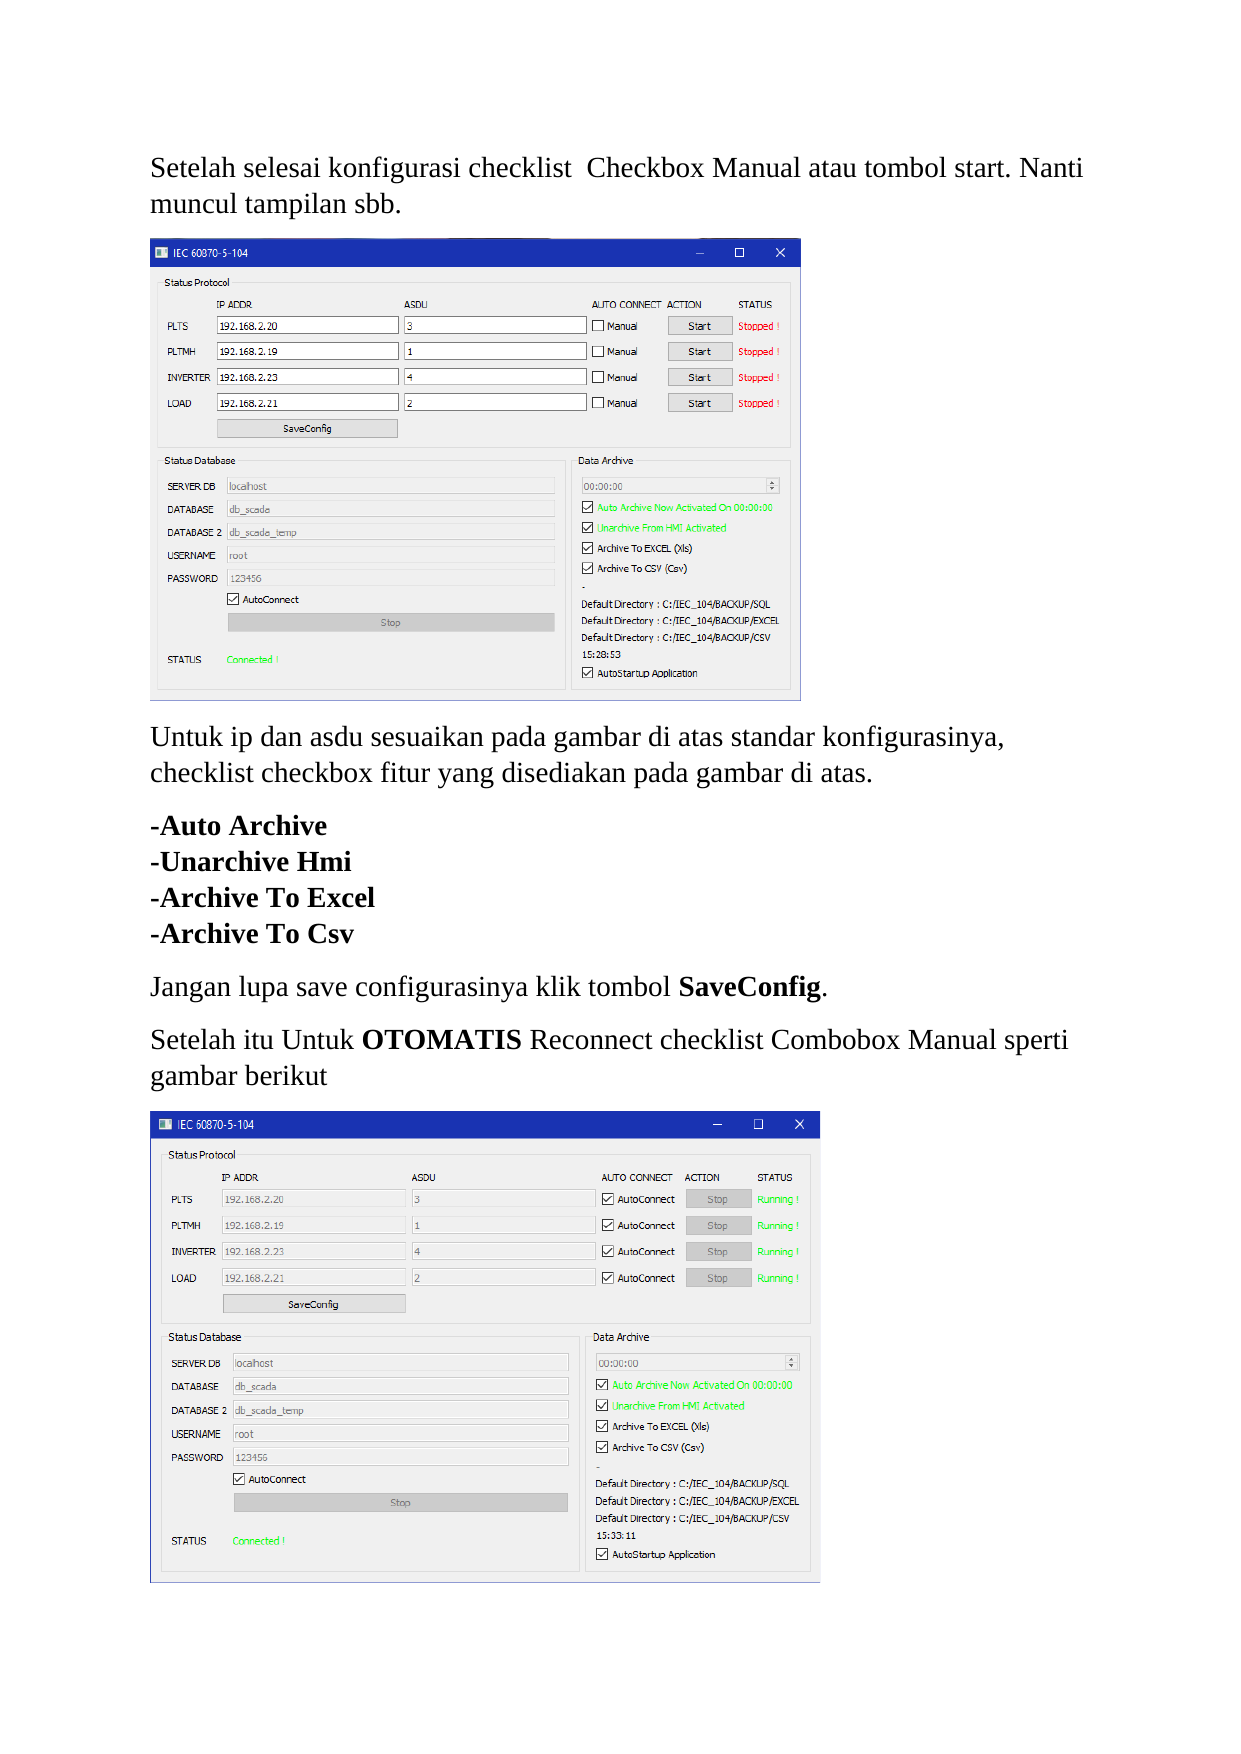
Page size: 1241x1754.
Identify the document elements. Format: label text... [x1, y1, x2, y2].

text Setelah selesai konfigurasi checklist Checkbox Manual atau tombol start. Nanti muncul tampilan sbb. [150, 150, 1090, 220]
text Setelah itu Untuk OTOMATIS Reconnect checklist Combobox Manual sperti gambar berikut [150, 1022, 1090, 1092]
text Jangan lupa save configurasinya klik tombol SaveConfig. [150, 969, 1090, 1003]
text -Auto Archive -Unarchive Hmi -Archive To Excel -Archive To Csv [150, 808, 1090, 950]
text Untuk ip dan asdu sesuaikan pada gambar di atas standar konfigurasinya, checklist checkbox fitur yang disediakan pada gambar di atas. [150, 719, 1090, 789]
picture [150, 1111, 821, 1583]
picture [150, 238, 801, 701]
